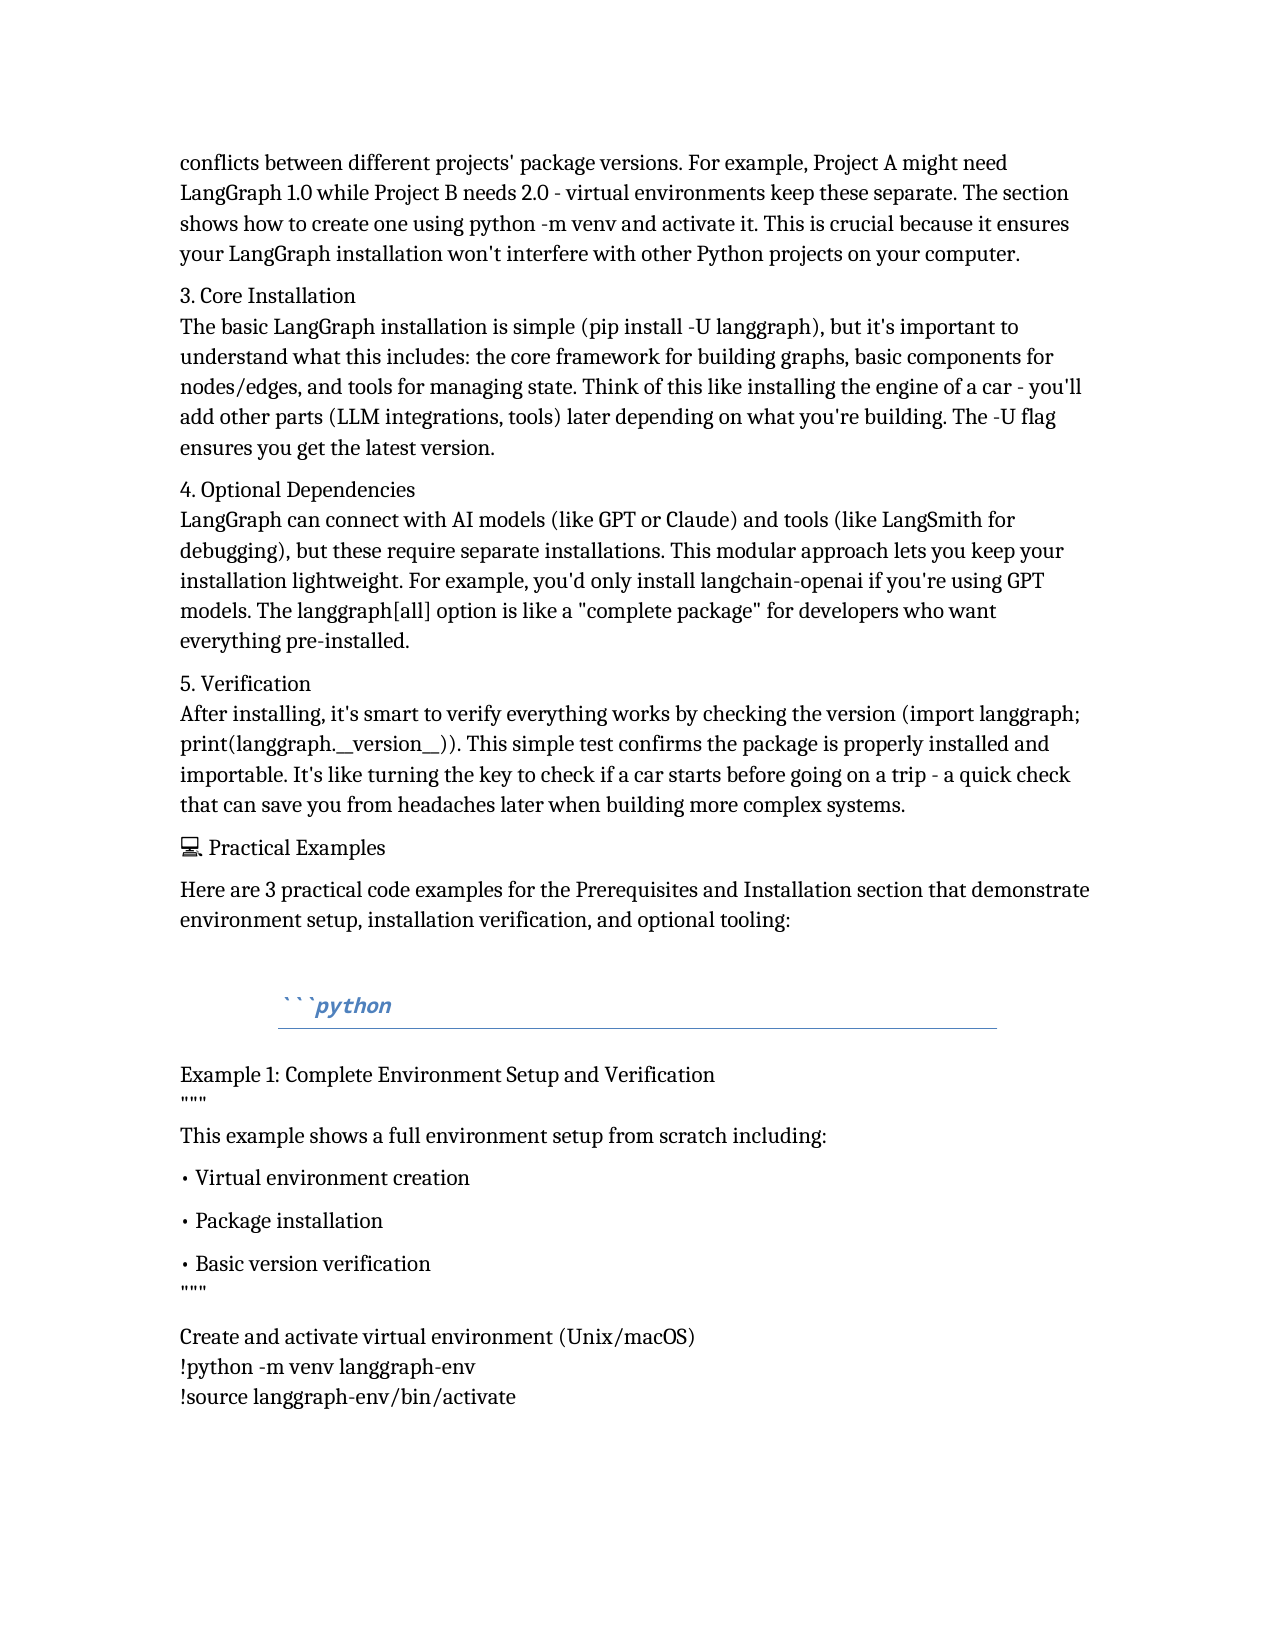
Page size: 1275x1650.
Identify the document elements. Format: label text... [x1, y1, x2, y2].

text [180, 150, 1095, 267]
text Create and activate virtual environment (Unix/macOS) !python -m venv langgraph-env !source langgraph-env/bin/activate [180, 1323, 1095, 1410]
text • Basic version verification """ [180, 1251, 1095, 1307]
text 💻 Practical Examples [180, 834, 1095, 861]
text • Package installation [180, 1208, 1095, 1234]
text 5. Verification After installing, it's smart to verify everything works by checking the version (import langgraph; print(langgraph.__version__)). This simple test confirms the package is properly installed and importable. It's like turning the key to check if a car starts before going on a trip - a quick check that can save you from headaches later when building more complex systems. [180, 671, 1095, 818]
text • Virtual environment creation [180, 1165, 1095, 1192]
text ```python [277, 958, 997, 1029]
text Here are 3 practical code examples for the Prerequisites and Installation section that demonstrate environment setup, installation verification, and optional tooling: [180, 877, 1095, 934]
text 3. Core Installation The basic LangGraph installation is simple (pip install -U langgraph), but it's important to understand what this includes: the core framework for building graphs, basic components for nodes/edges, and tools for managing state. Think of this like installing the engine of a car - you'll add other parts (LLM integrations, tools) later depending on what you're building. The -U flag ensures you get the latest version. [180, 283, 1095, 461]
text 4. Optional Dependencies LangGraph can connect with AI models (like GPT or Claude) and tools (like LangSmith for debugging), but these require separate installations. This modular approach lets you keep your installation lightweight. For example, you'd only install langchain-openai if you're using GPT models. The langgraph[all] option is like a "complete package" for developers who want everything pre-installed. [180, 477, 1095, 654]
text Example 1: Complete Environment Setup and Verification """ This example shows a full environment setup from scratch including: [180, 1062, 1095, 1149]
